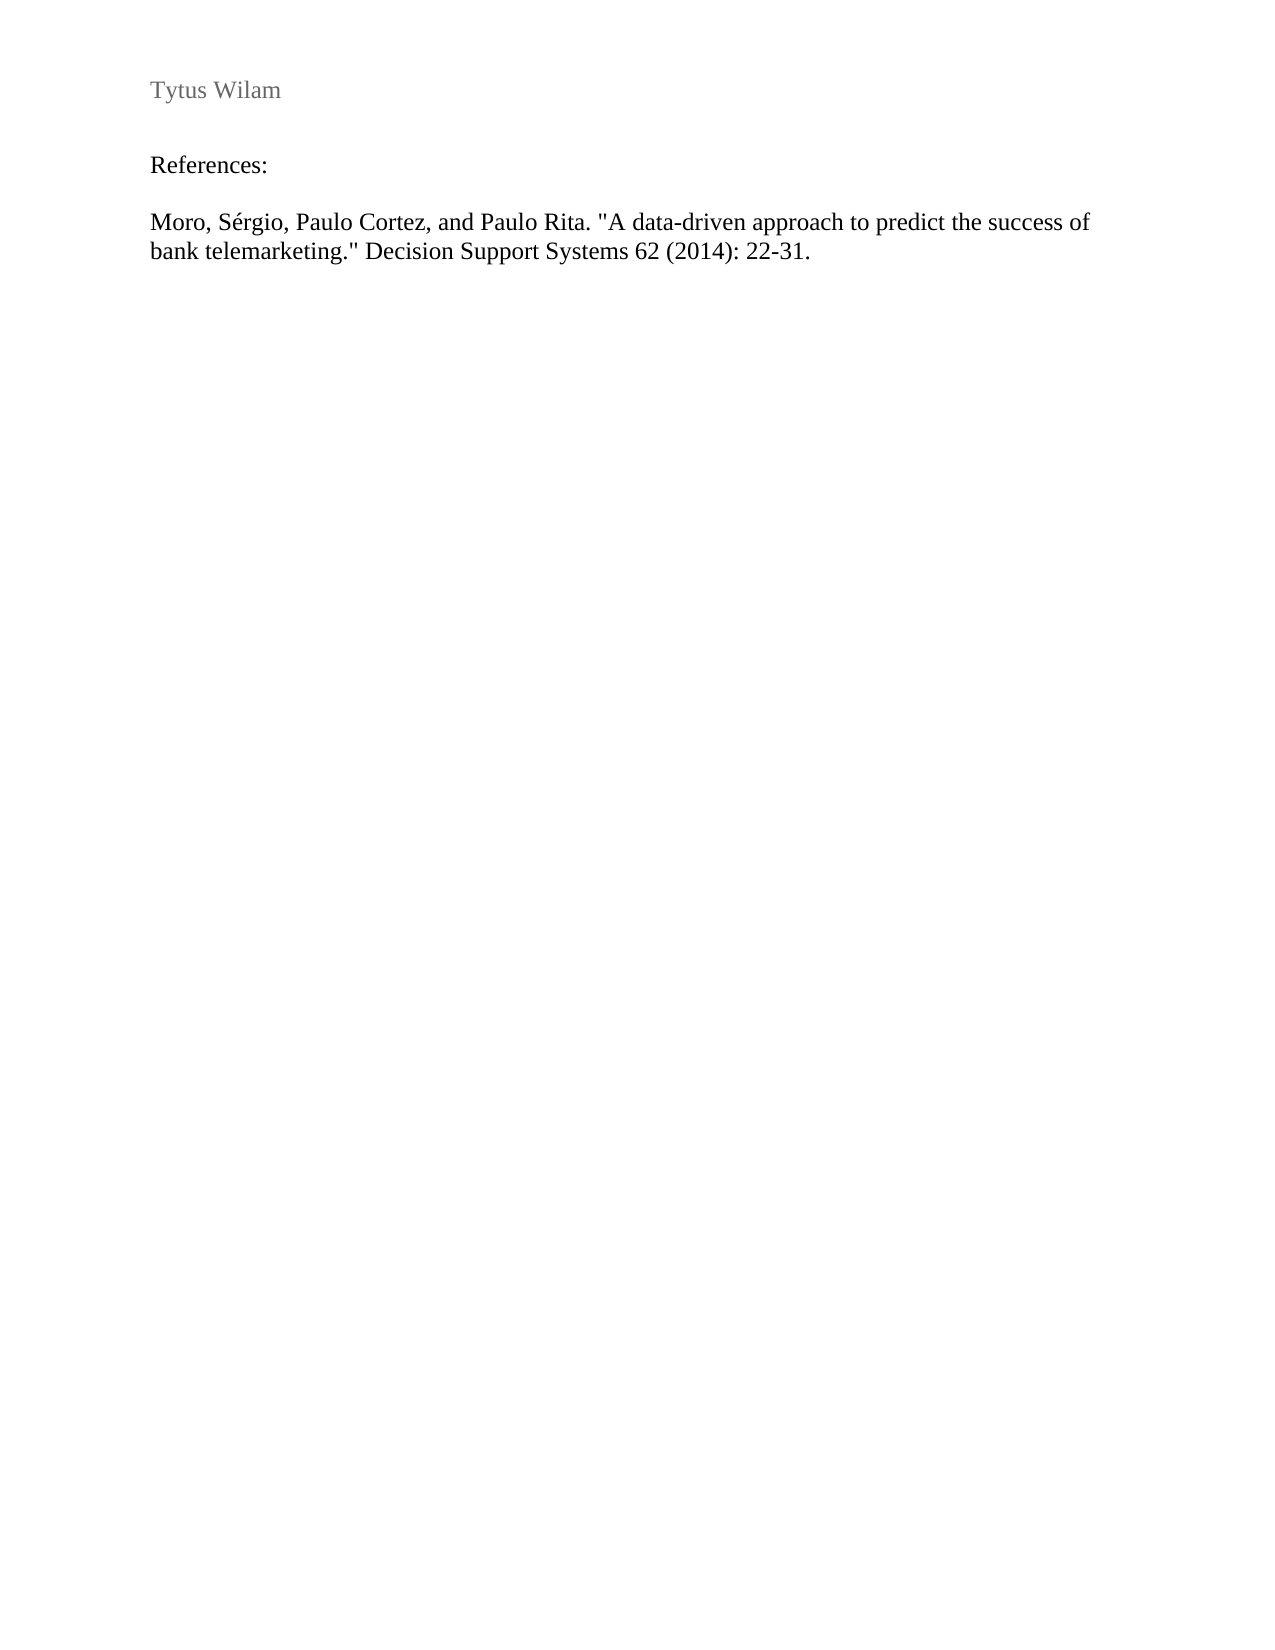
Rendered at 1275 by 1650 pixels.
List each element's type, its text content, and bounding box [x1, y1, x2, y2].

text Moro, Sérgio, Paulo Cortez, and Paulo Rita. "A data-driven approach to predict the success of bank telemarketing." Decision Support Systems 62 (2014): 22-31. [150, 207, 1125, 265]
text References: [150, 150, 1125, 179]
